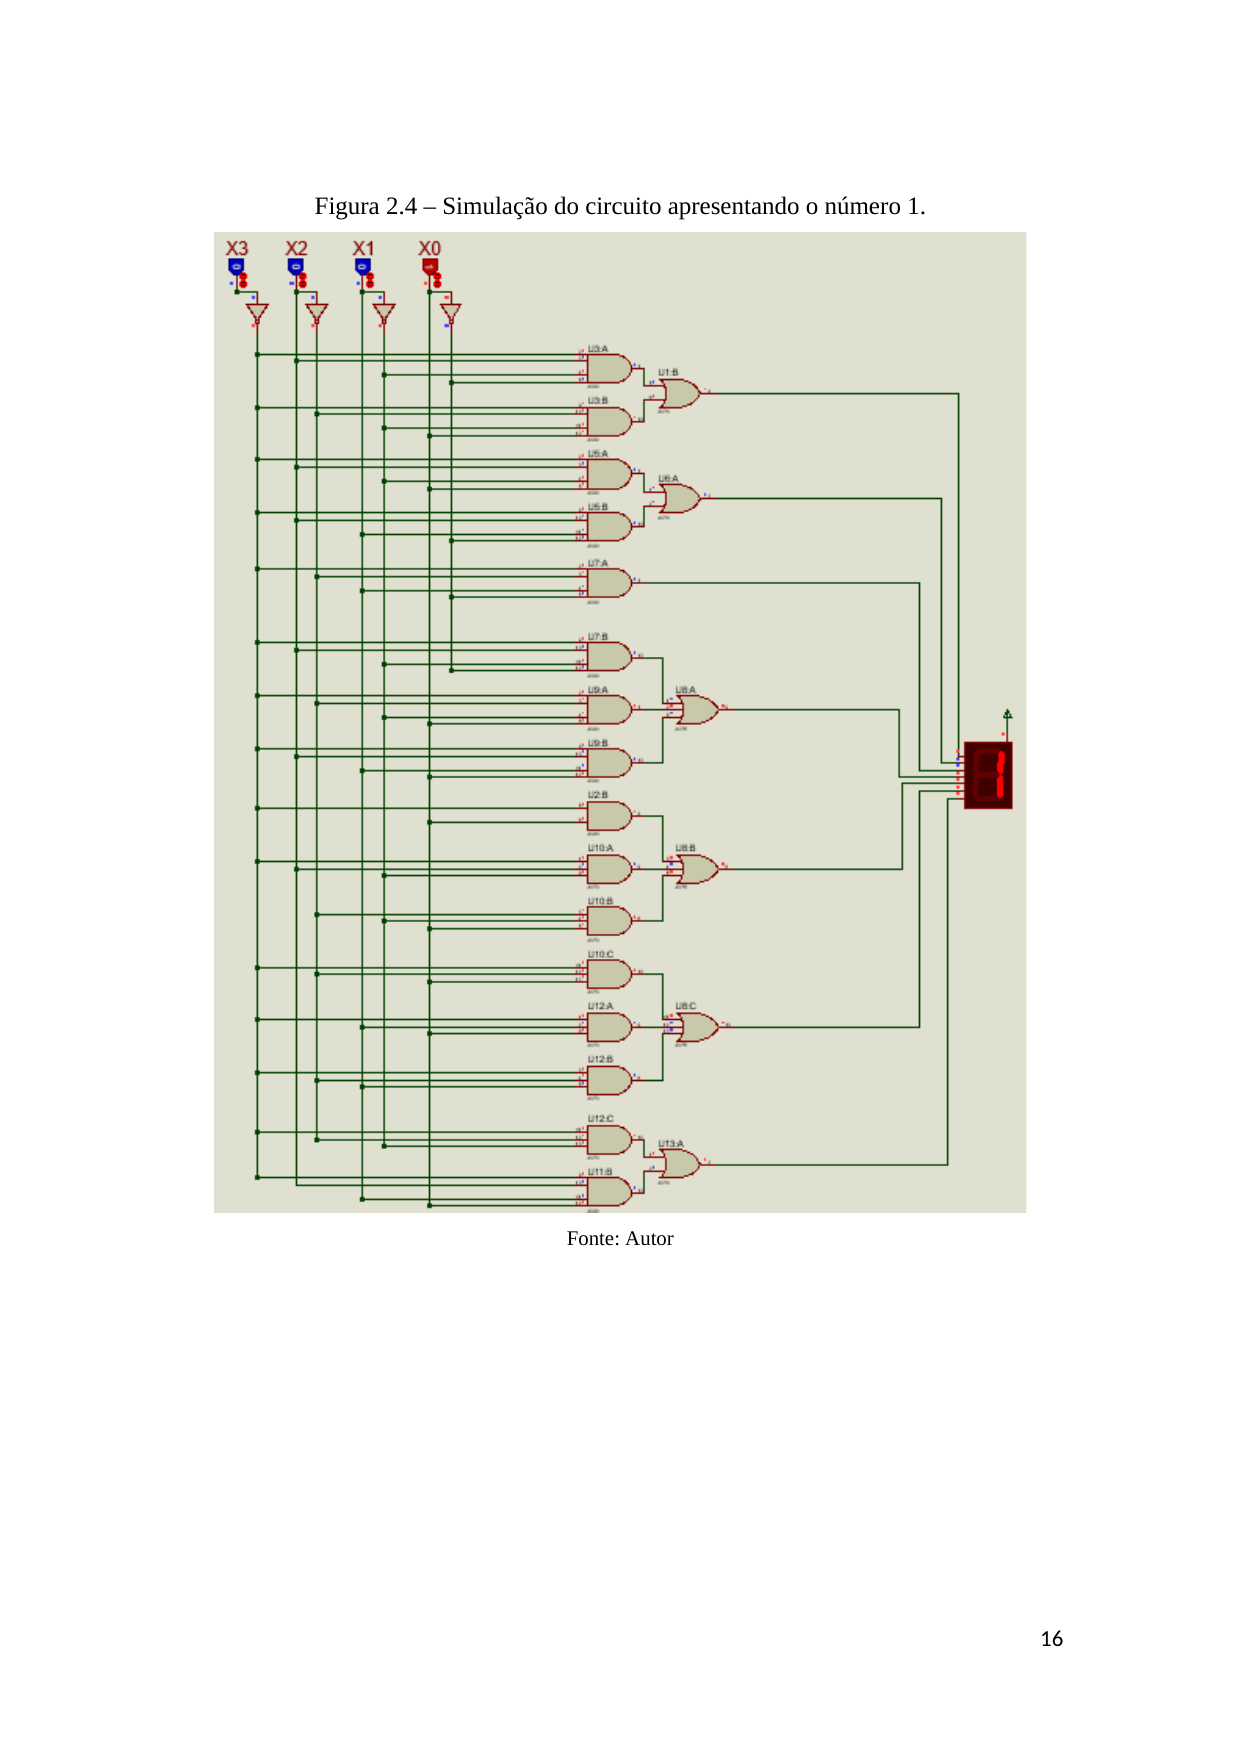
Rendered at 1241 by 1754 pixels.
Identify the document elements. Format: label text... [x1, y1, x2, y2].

table_cell Fonte: Autor [177, 1225, 1063, 1263]
picture [213, 232, 1027, 1213]
table_cell [177, 233, 1063, 1225]
table_header Figura 2.4 – Simulação do circuito apresentando o número 1. [177, 191, 1063, 233]
